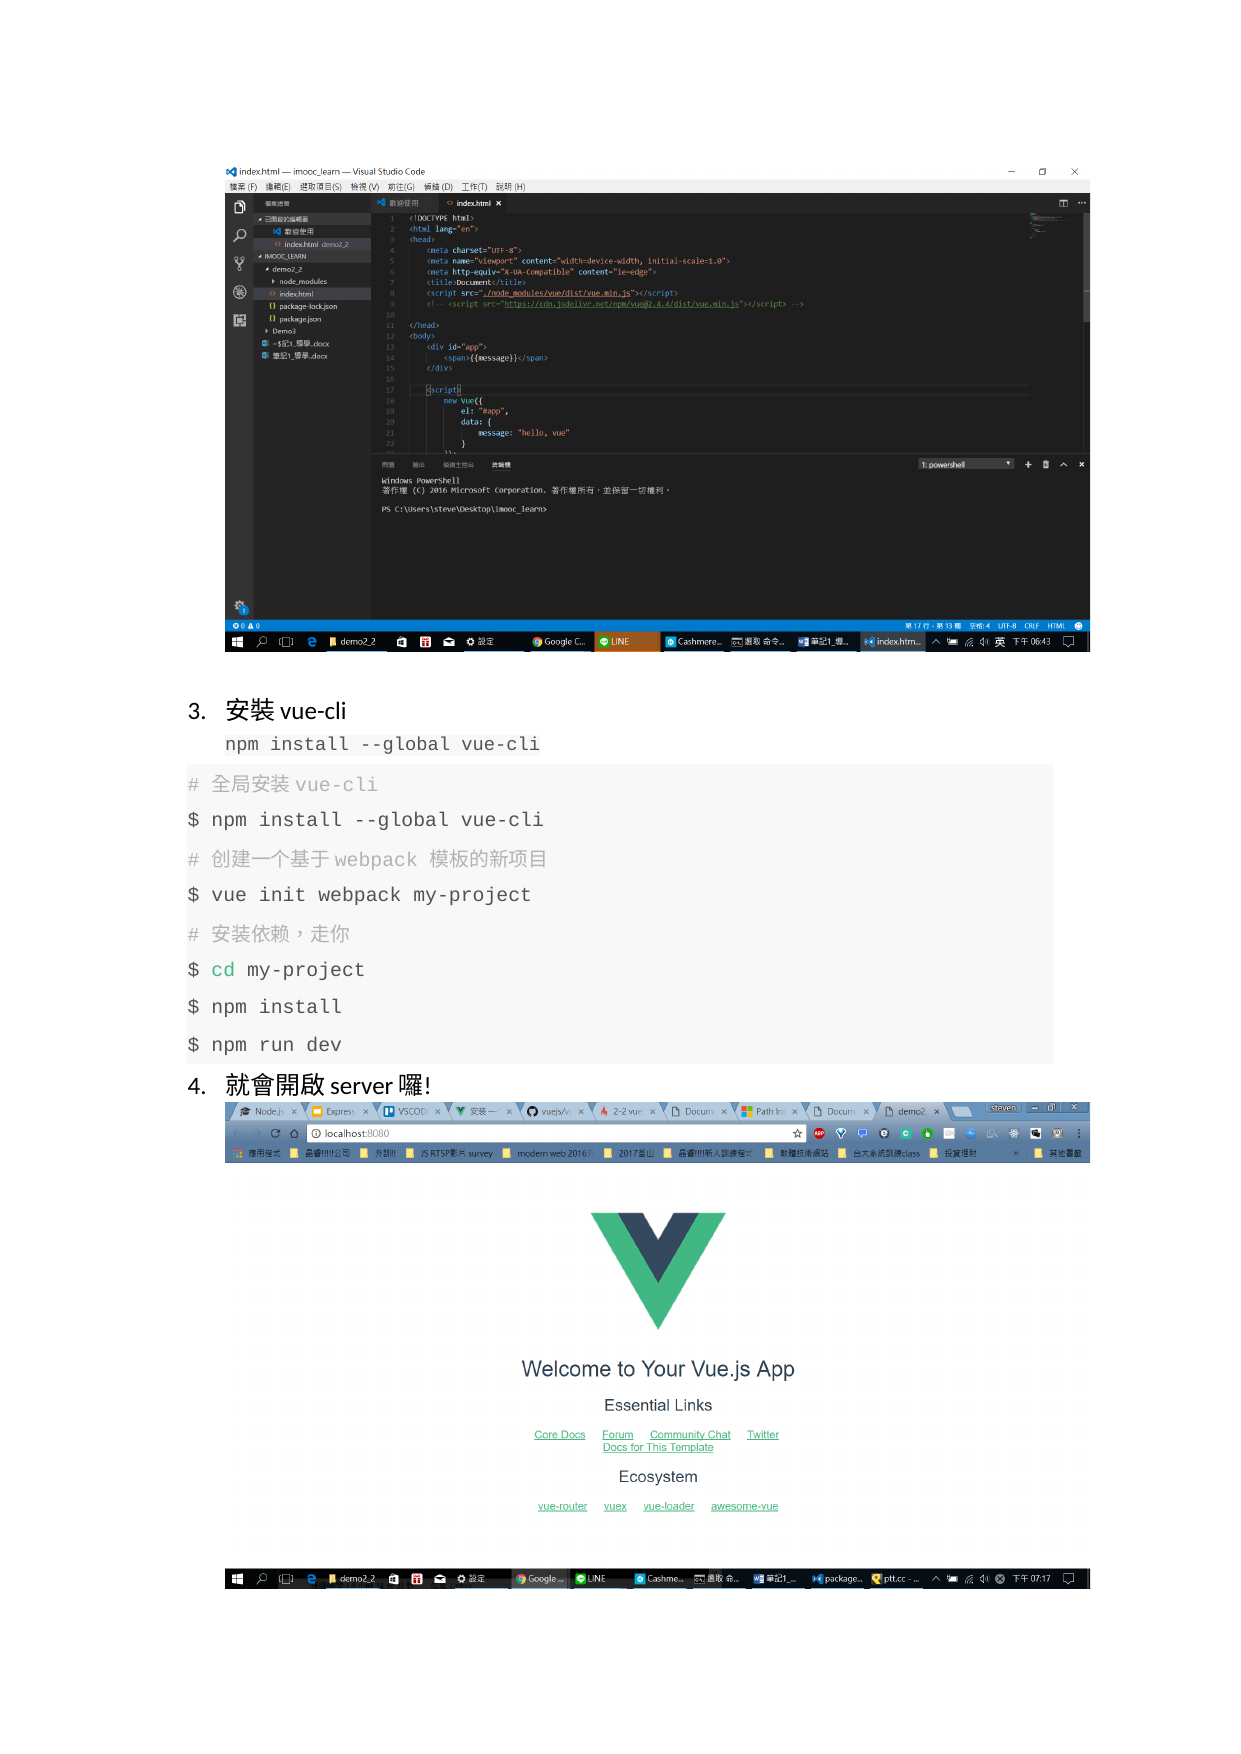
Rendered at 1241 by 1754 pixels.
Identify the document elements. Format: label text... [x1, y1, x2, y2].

text $ cd my-project [187, 952, 1053, 989]
text $ vue init webpack my-project [187, 877, 1053, 914]
picture [225, 164, 1091, 652]
list npm install --global vue-cli [225, 727, 1053, 764]
text # 创建一个基于 webpack 模板的新项目 [187, 839, 1053, 877]
list 安裝vue-cli [187, 689, 1053, 727]
picture [225, 1102, 1091, 1589]
text $ npm run dev [187, 1027, 1053, 1064]
text $ npm install [187, 989, 1053, 1027]
text $ npm install --global vue-cli [187, 802, 1053, 839]
text # 全局安装 vue-cli [187, 764, 1053, 802]
text # 安装依赖，走你 [187, 914, 1053, 952]
